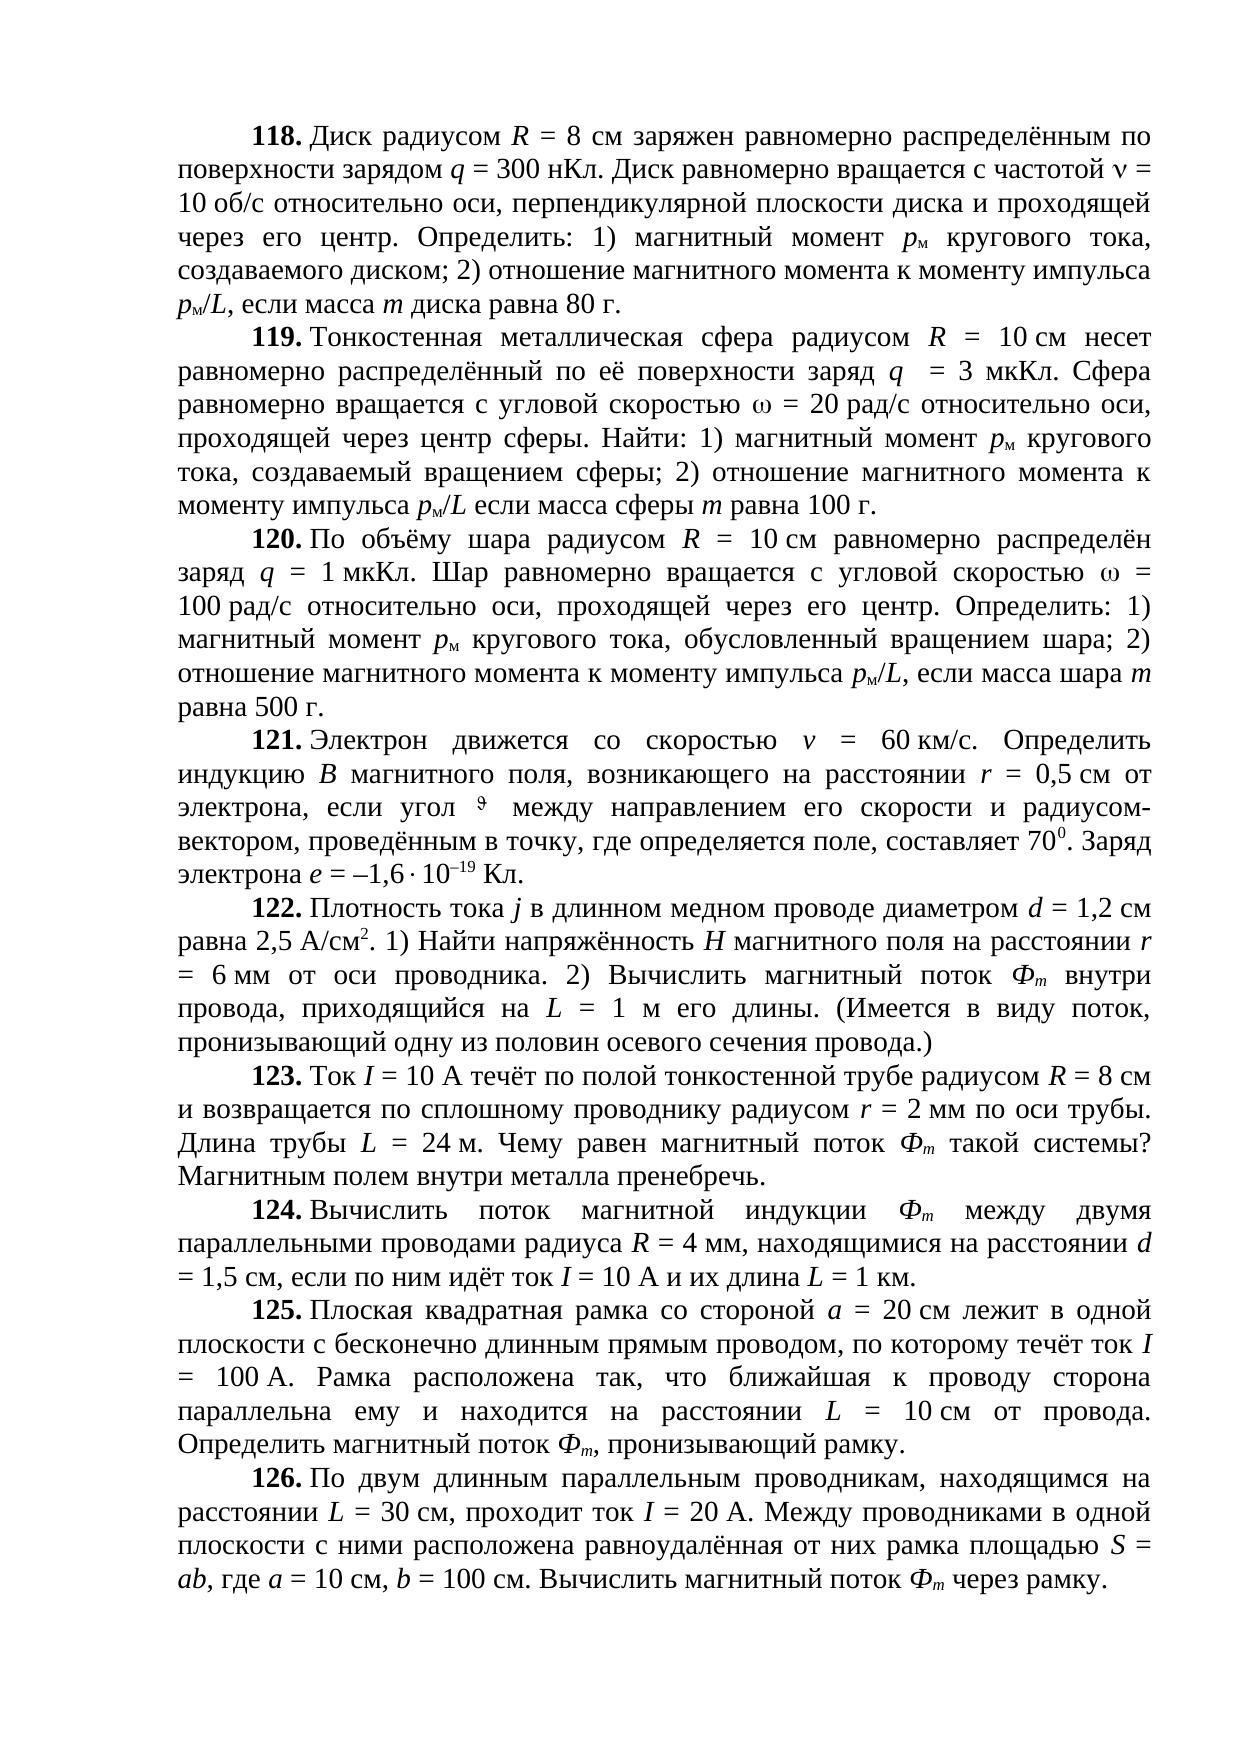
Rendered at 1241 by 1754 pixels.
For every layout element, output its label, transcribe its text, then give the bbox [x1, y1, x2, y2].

text 120. По объёму шара радиусом R = 10 см равномерно распределён заряд q = 1 мкКл. Шар равномерно вращается с угловой скоростью = 100 рад/с относительно оси, проходящей через его центр. Определить: 1) магнитный момент pм кругового тока, обусловленный вращением шара; 2) отношение магнитного момента к моменту импульса pм/L, если масса шара m равна 500 г. [177, 521, 1152, 722]
text 126. По двум длинным параллельным проводникам, находящимся на расстоянии L = 30 см, проходит ток I = 20 А. Между проводниками в одной плоскости с ними расположена равноудалённая от них рамка площадью S = ab, где a = 10 см, b = 100 см. Вычислить магнитный поток Фт через рамку. [177, 1460, 1152, 1594]
text 124. Вычислить поток магнитной индукции Фт между двумя параллельными проводами радиуса R = 4 мм, находящимися на расстоянии d = 1,5 см, если по ним идёт ток I = 10 А и их длина L = 1 км. [177, 1192, 1152, 1292]
text pм/L, если масса m диска равна 80 г. [177, 286, 1152, 319]
text 121. Электрон движется со скоростью v = 60 км/с. Определить индукцию B магнитного поля, возникающего на расстоянии r = 0,5 см от электрона, если угол между направлением его скорости и радиусом-вектором, проведённым в точку, где определяется поле, составляет 700. Заряд электрона e = –1,610–19 Кл. [177, 722, 1152, 890]
text 118. Диск радиусом R = 8 см заряжен равномерно распределённым по поверхности зарядом q = 300 нКл. Диск равномерно вращается с частотой = 10 об/c относительно оси, перпендикулярной плоскости диска и проходящей через его центр. Определить: 1) магнитный момент pм кругового тока, создаваемого диском; 2) отношение магнитного момента к моменту импульса [177, 118, 1152, 286]
text 122. Плотность тока j в длинном медном проводе диаметром d = 1,2 см равна 2,5 А/см2. 1) Найти напряжённость H магнитного поля на расстоянии r = 6 мм от оси проводника. 2) Вычислить магнитный поток Фт внутри провода, приходящийся на L = 1 м его длины. (Имеется в виду поток, пронизывающий одну из половин осевого сечения провода.) [177, 890, 1152, 1058]
text 119. Тонкостенная металлическая сфера радиусом R = 10 см несет равномерно распределённый по её поверхности заряд q = 3 мкКл. Сфера равномерно вращается с угловой скоростью = 20 рад/c относительно оси, проходящей через центр сферы. Найти: 1) магнитный момент pм кругового тока, создаваемый вращением сферы; 2) отношение магнитного момента к моменту импульса pм/L если масса сферы m равна 100 г. [177, 319, 1152, 521]
text 123. Ток I = 10 А течёт по полой тонкостенной трубе радиусом R = 8 см и возвращается по сплошному проводнику радиусом r = 2 мм по оси трубы. Длина трубы L = 24 м. Чему равен магнитный поток Фт такой системы? Магнитным полем внутри металла пренебречь. [177, 1058, 1152, 1192]
text 125. Плоская квадратная рамка со стороной a = 20 см лежит в одной плоскости с бесконечно длинным прямым проводом, по которому течёт ток I = 100 А. Рамка расположена так, что ближайшая к проводу сторона параллельна ему и находится на расстоянии L = 10 см от провода. Определить магнитный поток Фт, пронизывающий рамку. [177, 1292, 1152, 1460]
